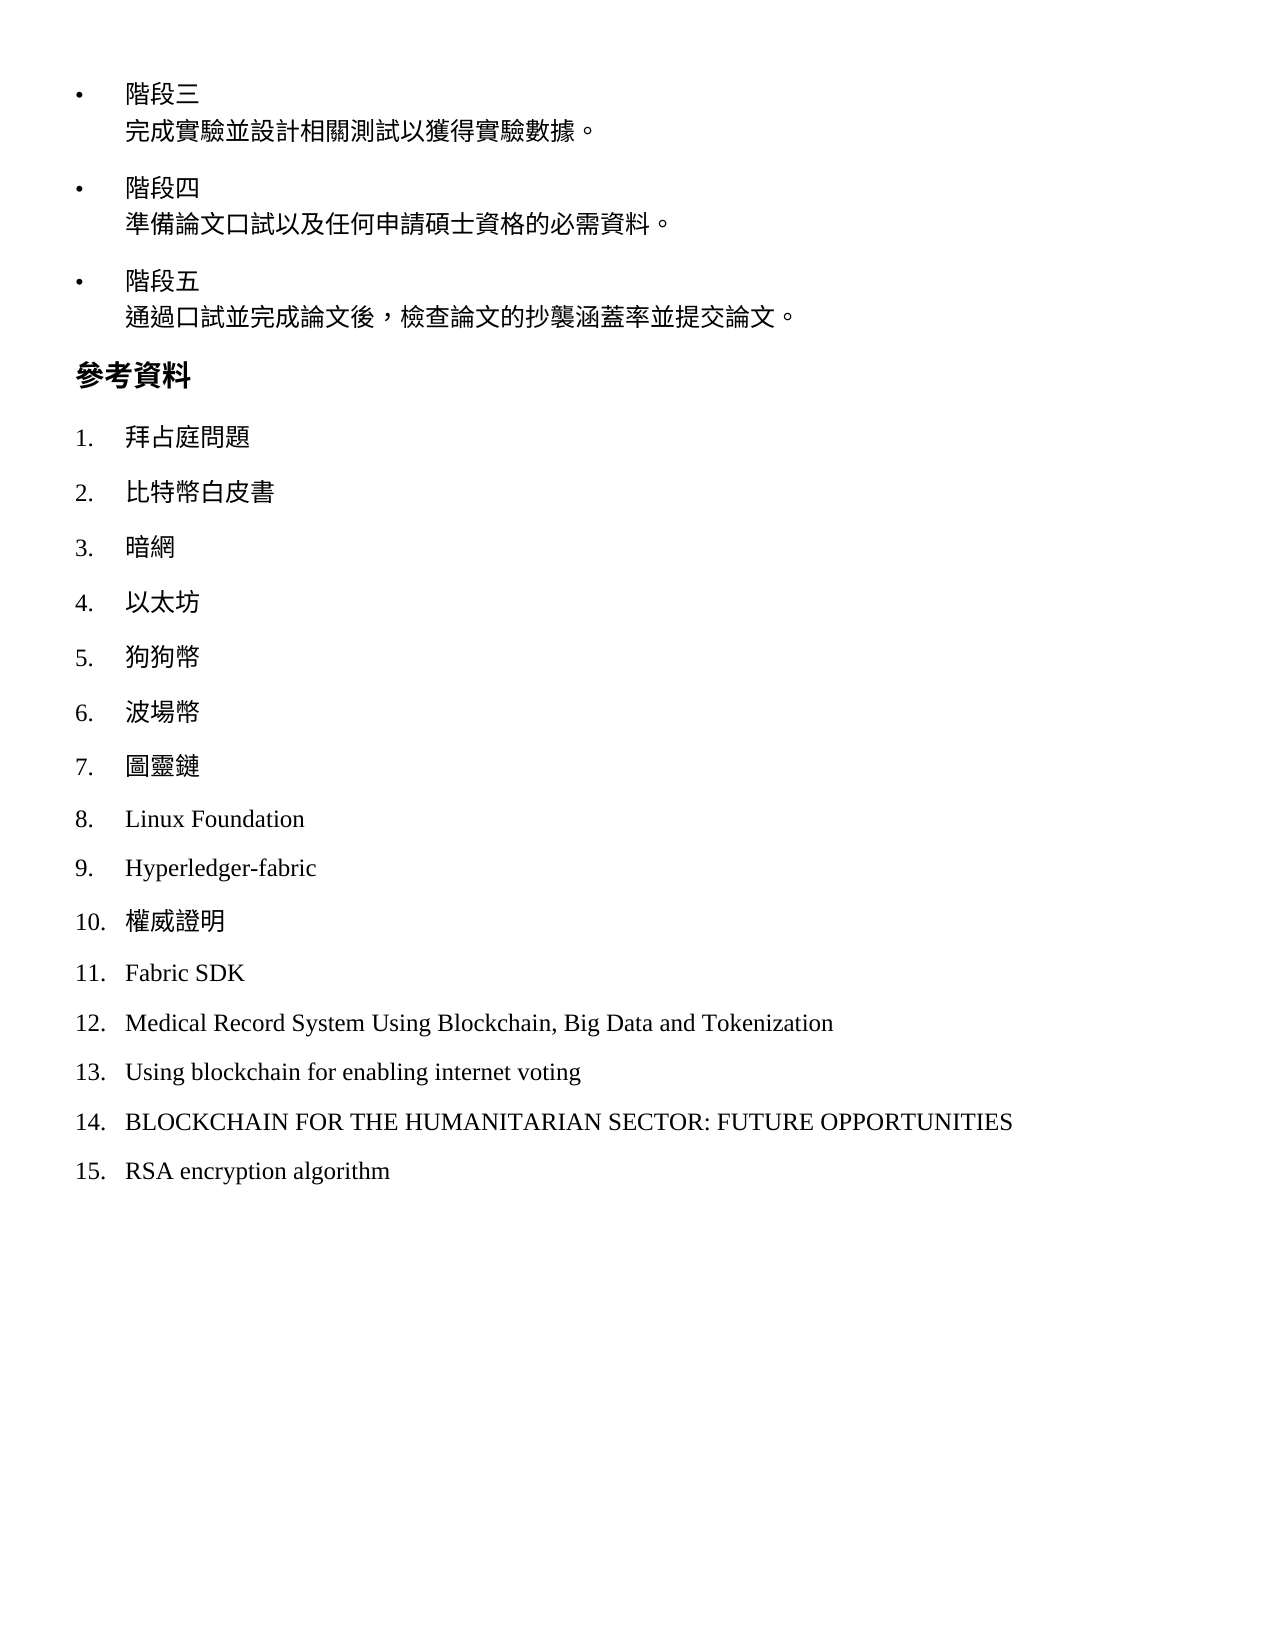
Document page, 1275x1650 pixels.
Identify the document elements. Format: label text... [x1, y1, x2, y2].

list 階段四 準備論文口試以及任何申請碩士資格的必需資料。 [75, 168, 1200, 241]
list 以太坊 [75, 584, 1200, 618]
list Medical Record System Using Blockchain, Big Data and Tokenization [75, 1008, 1200, 1036]
list Fabric SDK [75, 958, 1200, 987]
subtitle 參考資料 [75, 355, 1200, 395]
list RSA encryption algorithm [75, 1156, 1200, 1185]
list 階段五 通過口試並完成論文後，檢查論文的抄襲涵蓋率並提交論文。 [75, 262, 1200, 334]
list 權威證明 [75, 903, 1200, 937]
list 階段三 完成實驗並設計相關測試以獲得實驗數據。 [75, 75, 1200, 147]
list 拜占庭問題 [75, 420, 1200, 454]
list 比特幣白皮書 [75, 474, 1200, 509]
list 波場幣 [75, 694, 1200, 728]
list 暗網 [75, 529, 1200, 563]
list BLOCKCHAIN FOR THE HUMANITARIAN SECTOR: FUTURE OPPORTUNITIES [75, 1107, 1200, 1136]
list Using blockchain for enabling internet voting [75, 1057, 1200, 1086]
list 狗狗幣 [75, 639, 1200, 673]
list Hyperledger-fabric [75, 853, 1200, 882]
list 圖靈鏈 [75, 749, 1200, 783]
list Linux Foundation [75, 804, 1200, 833]
